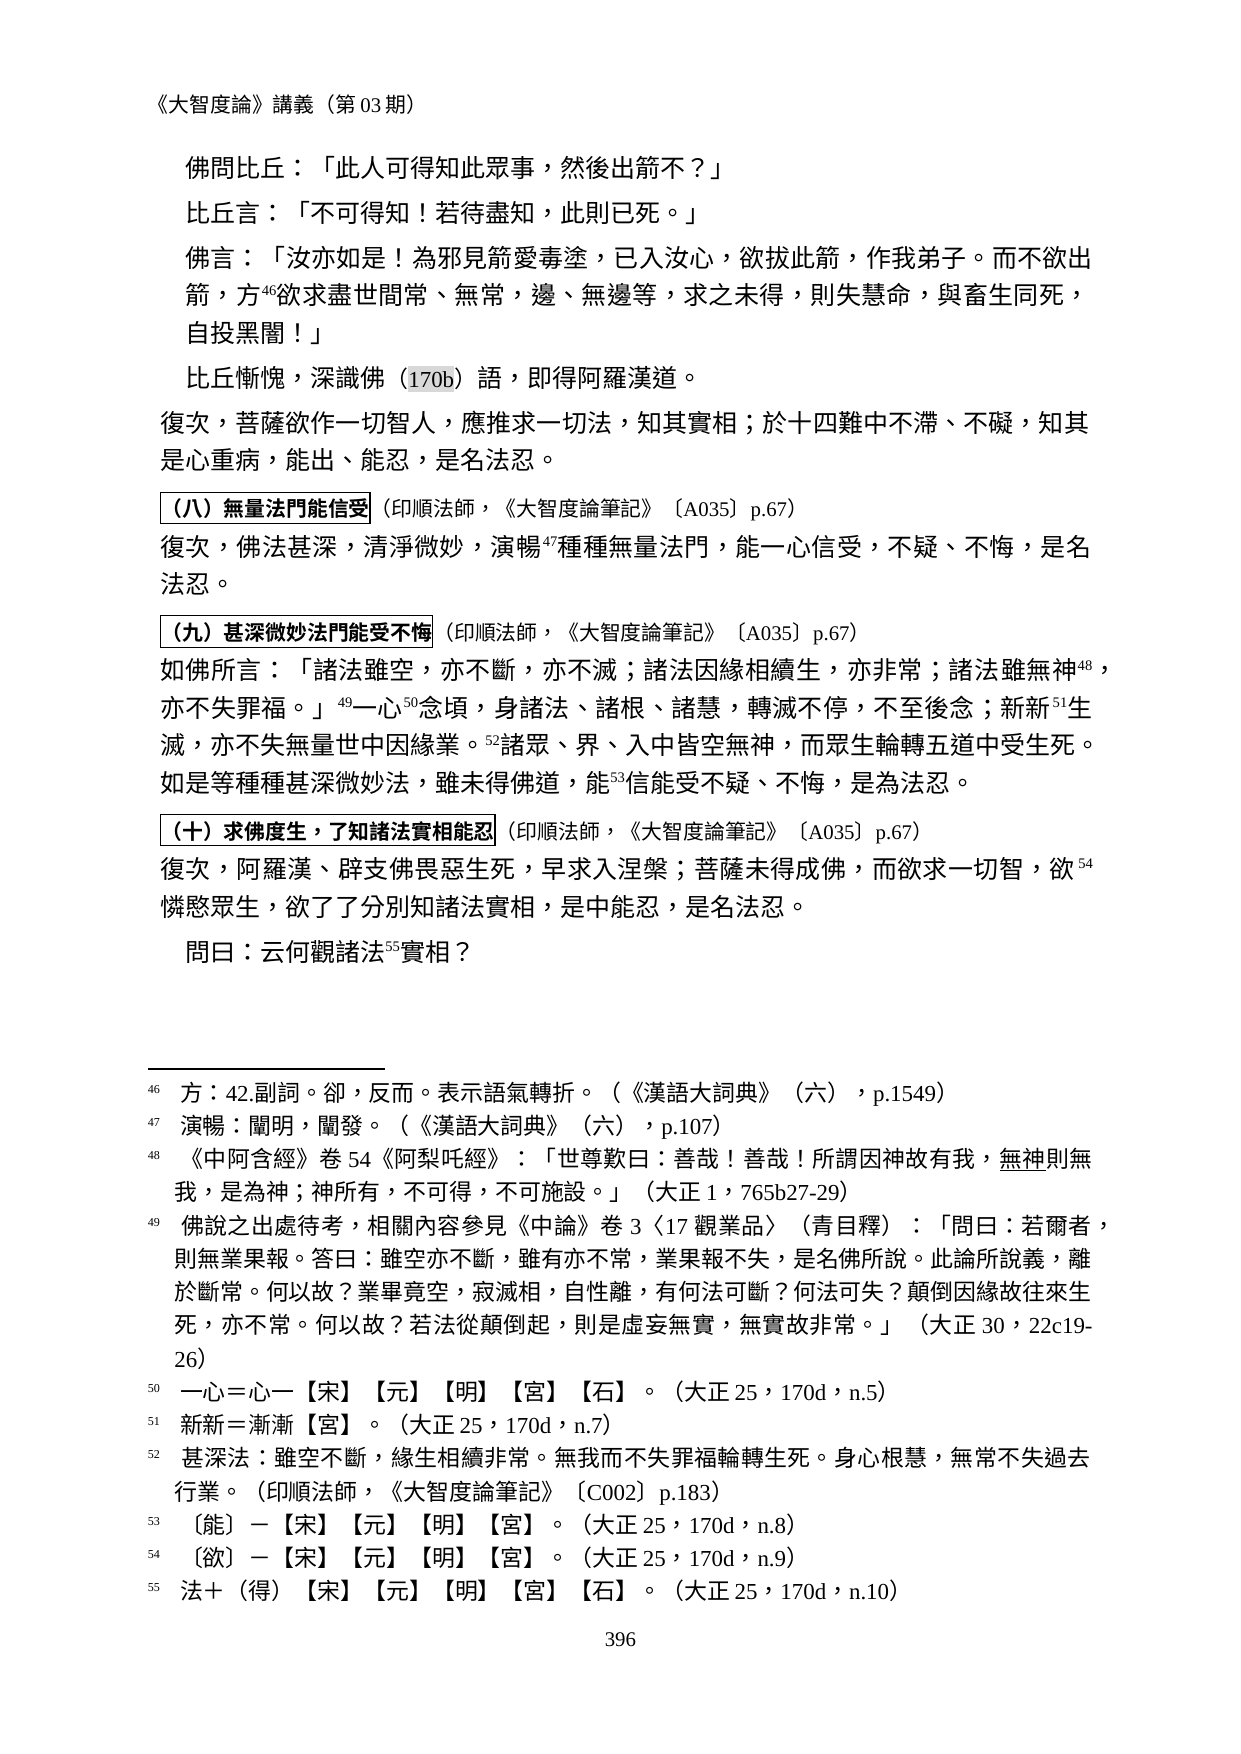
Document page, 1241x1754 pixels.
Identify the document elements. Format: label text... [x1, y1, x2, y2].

text 復次，佛法甚深，清淨微妙，演暢種種無量法門，能一心信受，不疑、不悔，是名法忍。 [160, 526, 1092, 601]
text （十）求佛度生，了知諸法實相能忍（印順法師，《大智度論筆記》〔A035〕p.67） [160, 811, 1092, 849]
text 比丘慚愧，深識佛（170b）語，即得阿羅漢道。 [185, 358, 1092, 395]
text 佛問比丘：「此人可得知此眾事，然後出箭不？」 [185, 148, 1092, 185]
text （九）甚深微妙法門能受不悔（印順法師，《大智度論筆記》〔A035〕p.67） [160, 613, 1092, 650]
text 復次，阿羅漢、辟支佛畏惡生死，早求入涅槃；菩薩未得成佛，而欲求一切智，欲憐愍眾生，欲了了分別知諸法實相，是中能忍，是名法忍。 [160, 849, 1092, 924]
text 比丘言：「不可得知！若待盡知，此則已死。」 [185, 193, 1092, 230]
text 如是等種種甚深微妙法，雖未得佛道，能信能受不疑、不悔，是為法忍。 [160, 763, 1092, 800]
text 問曰：云何觀諸法實相？ [185, 931, 1092, 969]
text 復次，菩薩欲作一切智人，應推求一切法，知其實相；於十四難中不滯、不礙，知其是心重病，能出、能忍，是名法忍。 [160, 403, 1092, 478]
text （八）無量法門能信受（印順法師，《大智度論筆記》〔A035〕p.67） [160, 489, 1092, 526]
text 佛言：「汝亦如是！為邪見箭愛毒塗，已入汝心，欲拔此箭，作我弟子。而不欲出箭，方欲求盡世間常、無常，邊、無邊等，求之未得，則失慧命，與畜生同死，自投黑闇！」 [185, 238, 1092, 350]
text 如佛所言：「諸法雖空，亦不斷，亦不滅；諸法因緣相續生，亦非常；諸法雖無神，亦不失罪福。」一心念頃，身諸法、諸根、諸慧，轉滅不停，不至後念；新新生滅，亦不失無量世中因緣業。諸眾、界、入中皆空無神，而眾生輪轉五道中受生死。 [160, 650, 1092, 763]
